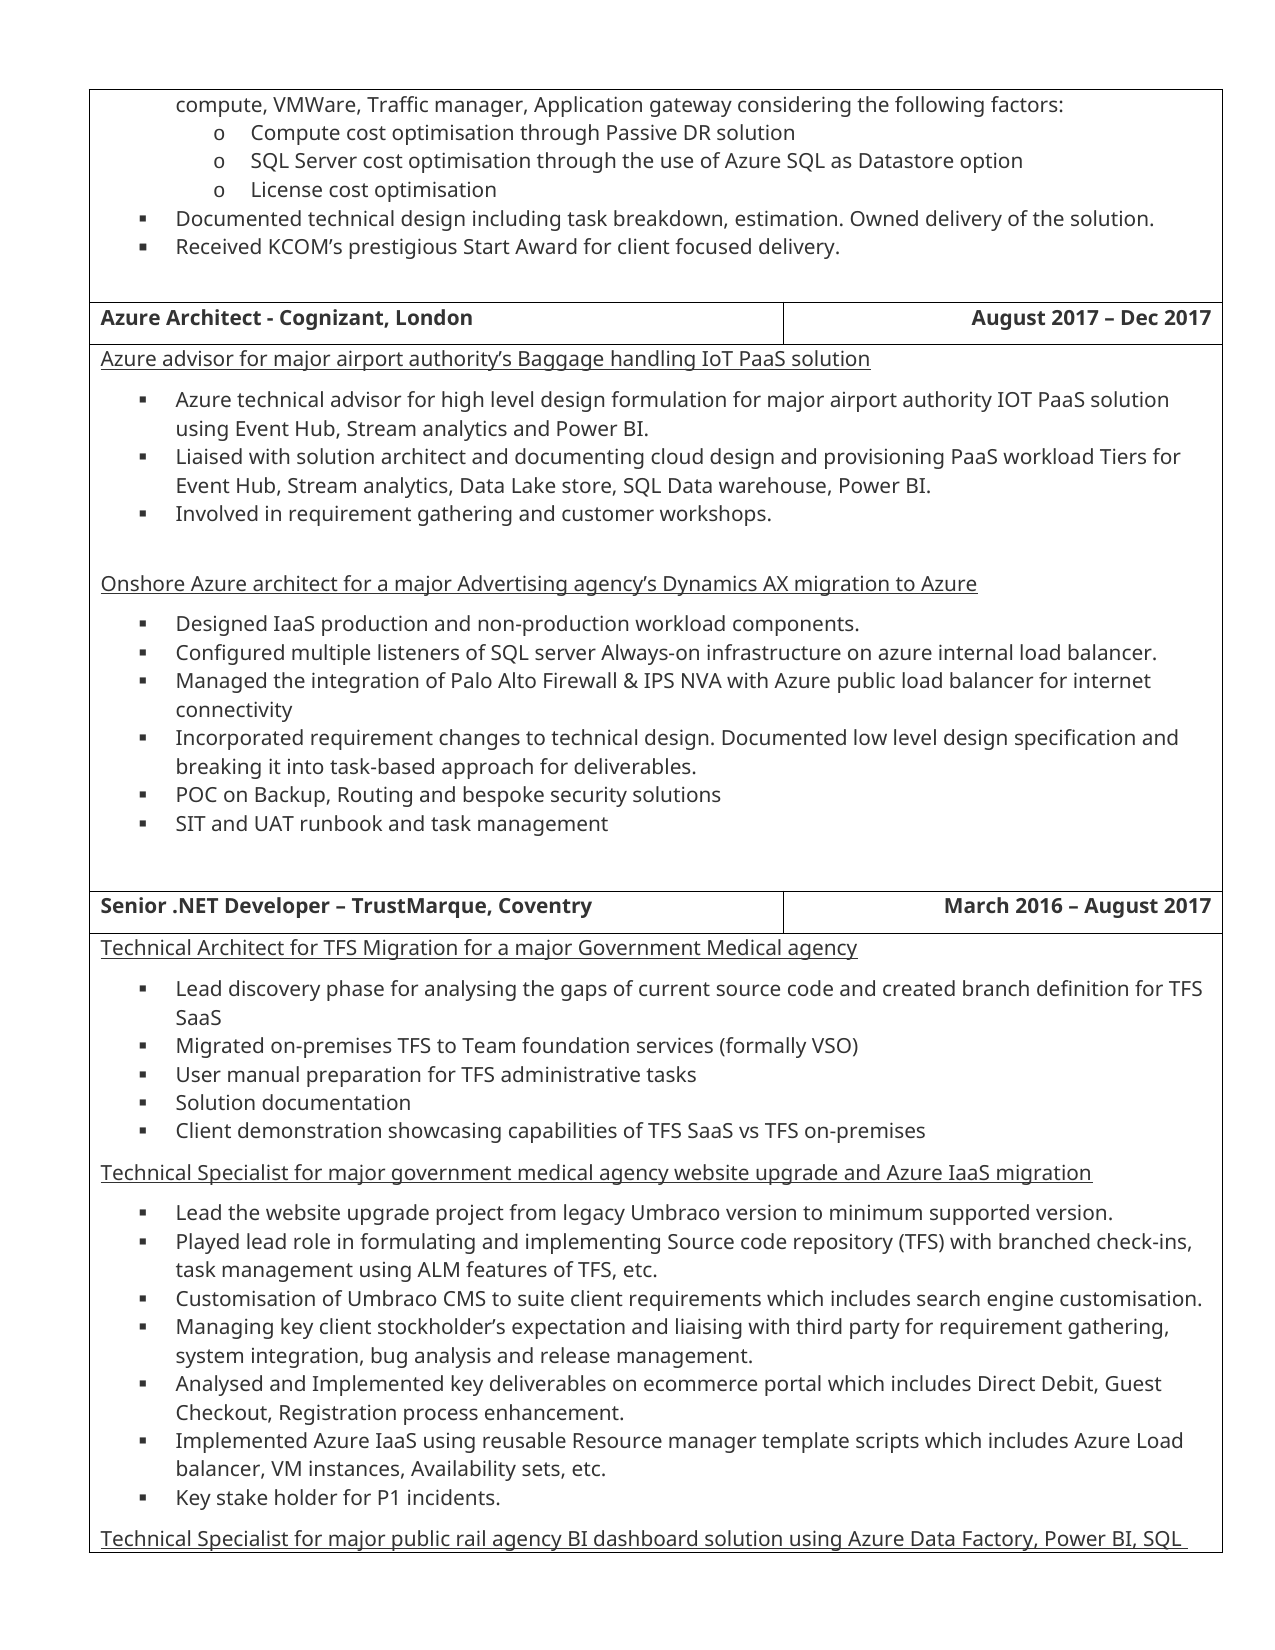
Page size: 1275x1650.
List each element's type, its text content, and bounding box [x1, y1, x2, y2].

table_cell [90, 934, 1222, 1552]
table_cell Azure advisor for major airport authority’s Baggage handling IoT PaaS solution Azure technical advisor for high level design formulation for major airport authority IOT PaaS solution using Event Hub, Stream analytics and Power BI. Liaised with solution architect and documenting cloud design and provisioning PaaS workload Tiers for Event Hub, Stream analytics, Data Lake store, SQL Data warehouse, Power BI. Involved in requirement gathering and customer workshops. Onshore Azure architect for a major Advertising agency’s Dynamics AX migration to Azure Designed IaaS production and non-production workload components. Configured multiple listeners of SQL server Always-on infrastructure on azure internal load balancer. Managed the integration of Palo Alto Firewall & IPS NVA with Azure public load balancer for internet connectivity Incorporated requirement changes to technical design. Documented low level design specification and breaking it into task-based approach for deliverables. POC on Backup, Routing and bespoke security solutions SIT and UAT runbook and task management [90, 345, 1222, 891]
table_cell August 2017 – Dec 2017 [784, 303, 1222, 343]
table_cell Azure Architect - Cognizant, London [90, 303, 783, 343]
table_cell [90, 90, 1222, 302]
table_cell Senior .NET Developer – TrustMarque, Coventry [90, 892, 783, 932]
table_cell March 2016 – August 2017 [784, 892, 1222, 932]
